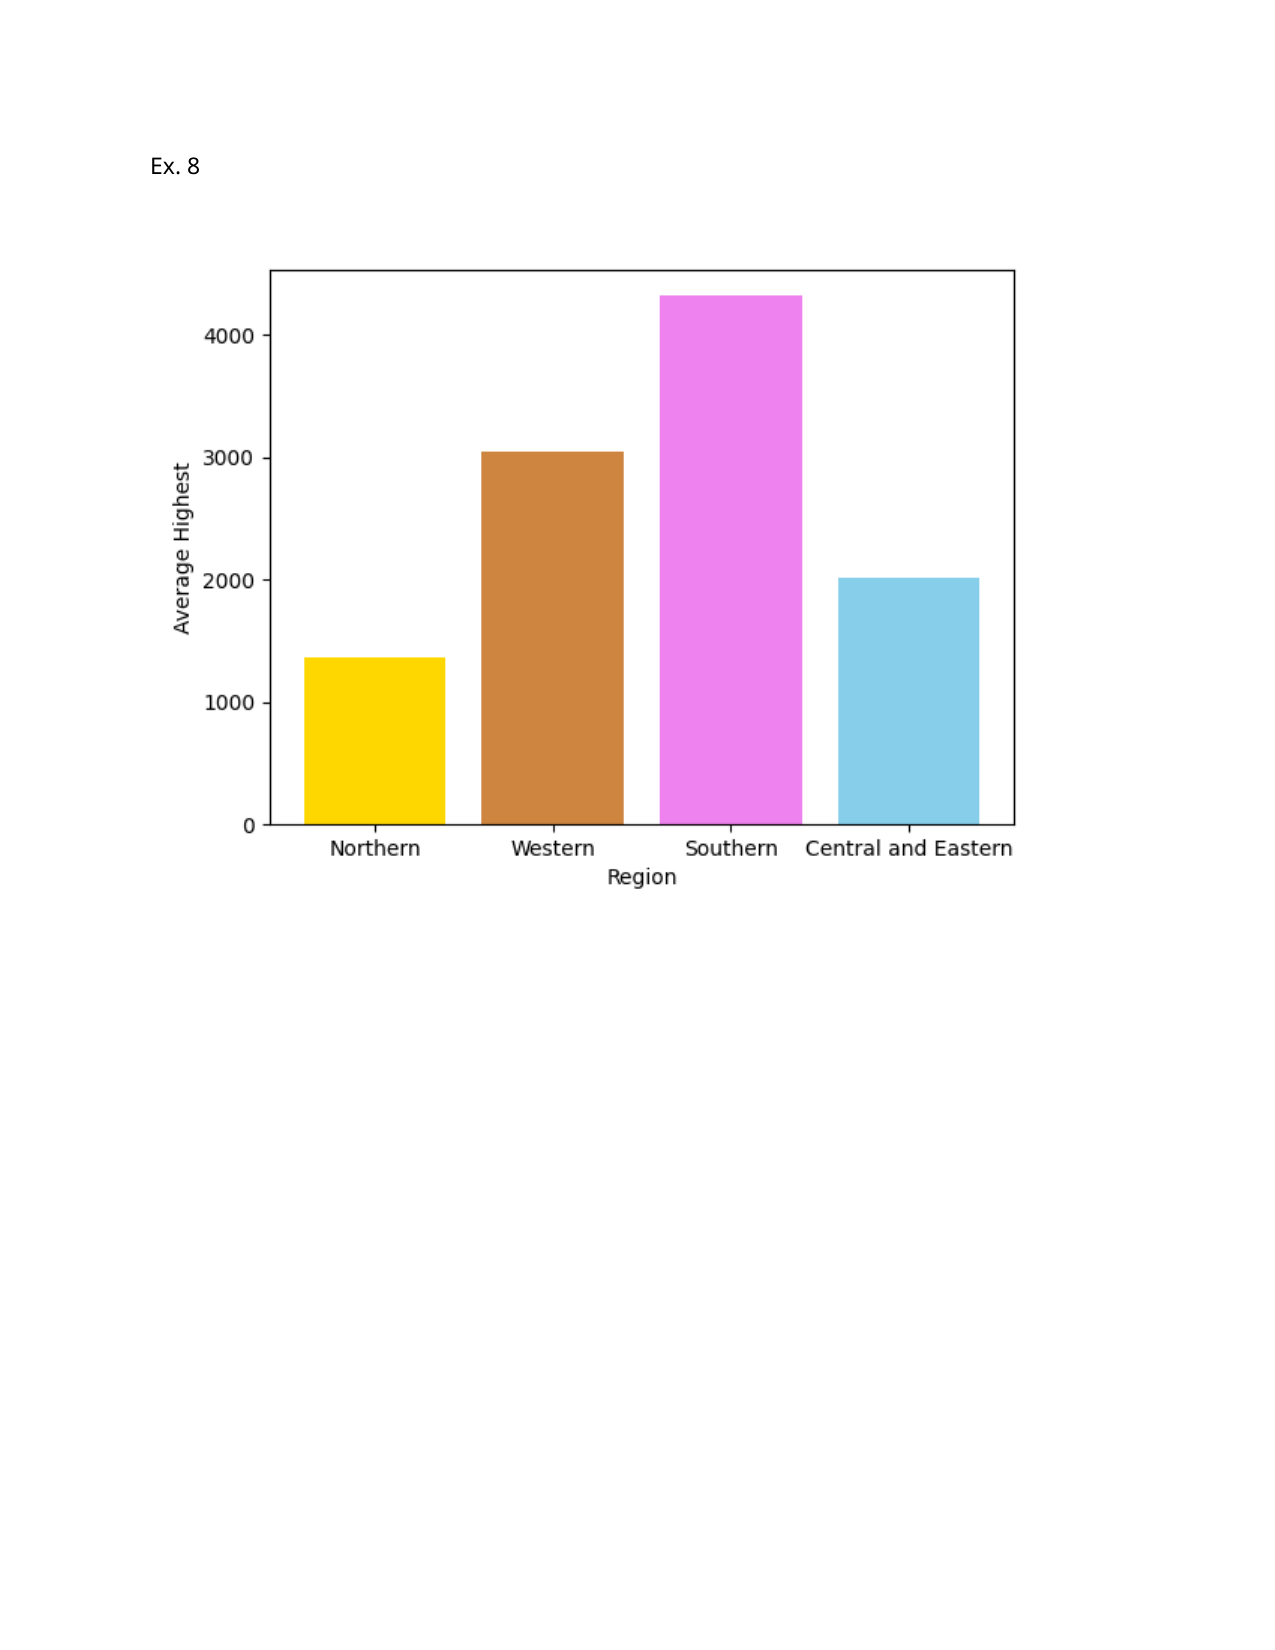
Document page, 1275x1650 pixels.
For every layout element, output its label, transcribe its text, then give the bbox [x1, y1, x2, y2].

picture [150, 183, 1110, 904]
